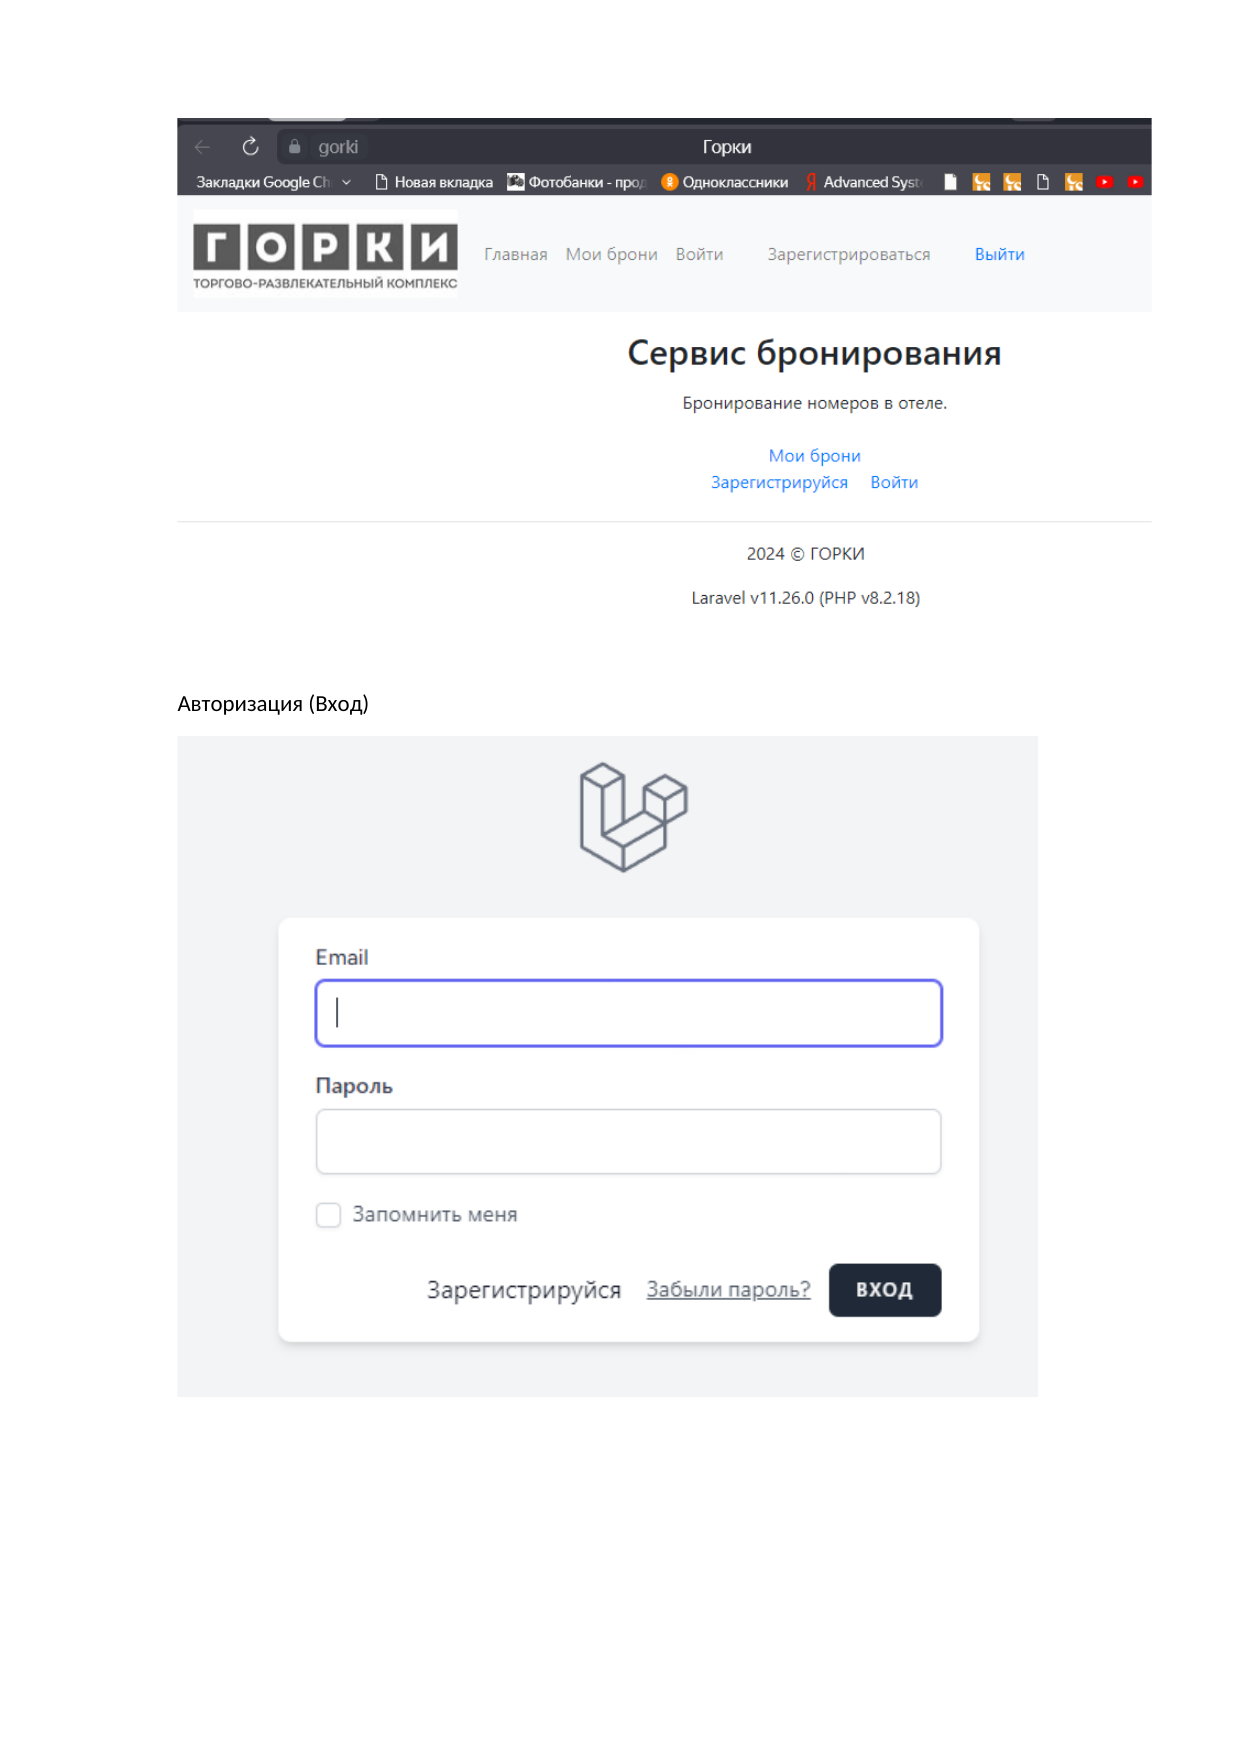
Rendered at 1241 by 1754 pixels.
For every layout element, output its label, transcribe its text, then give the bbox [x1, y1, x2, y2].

text Авторизация (Вход) [177, 689, 1152, 717]
picture [177, 118, 1152, 671]
picture [177, 736, 1039, 1397]
